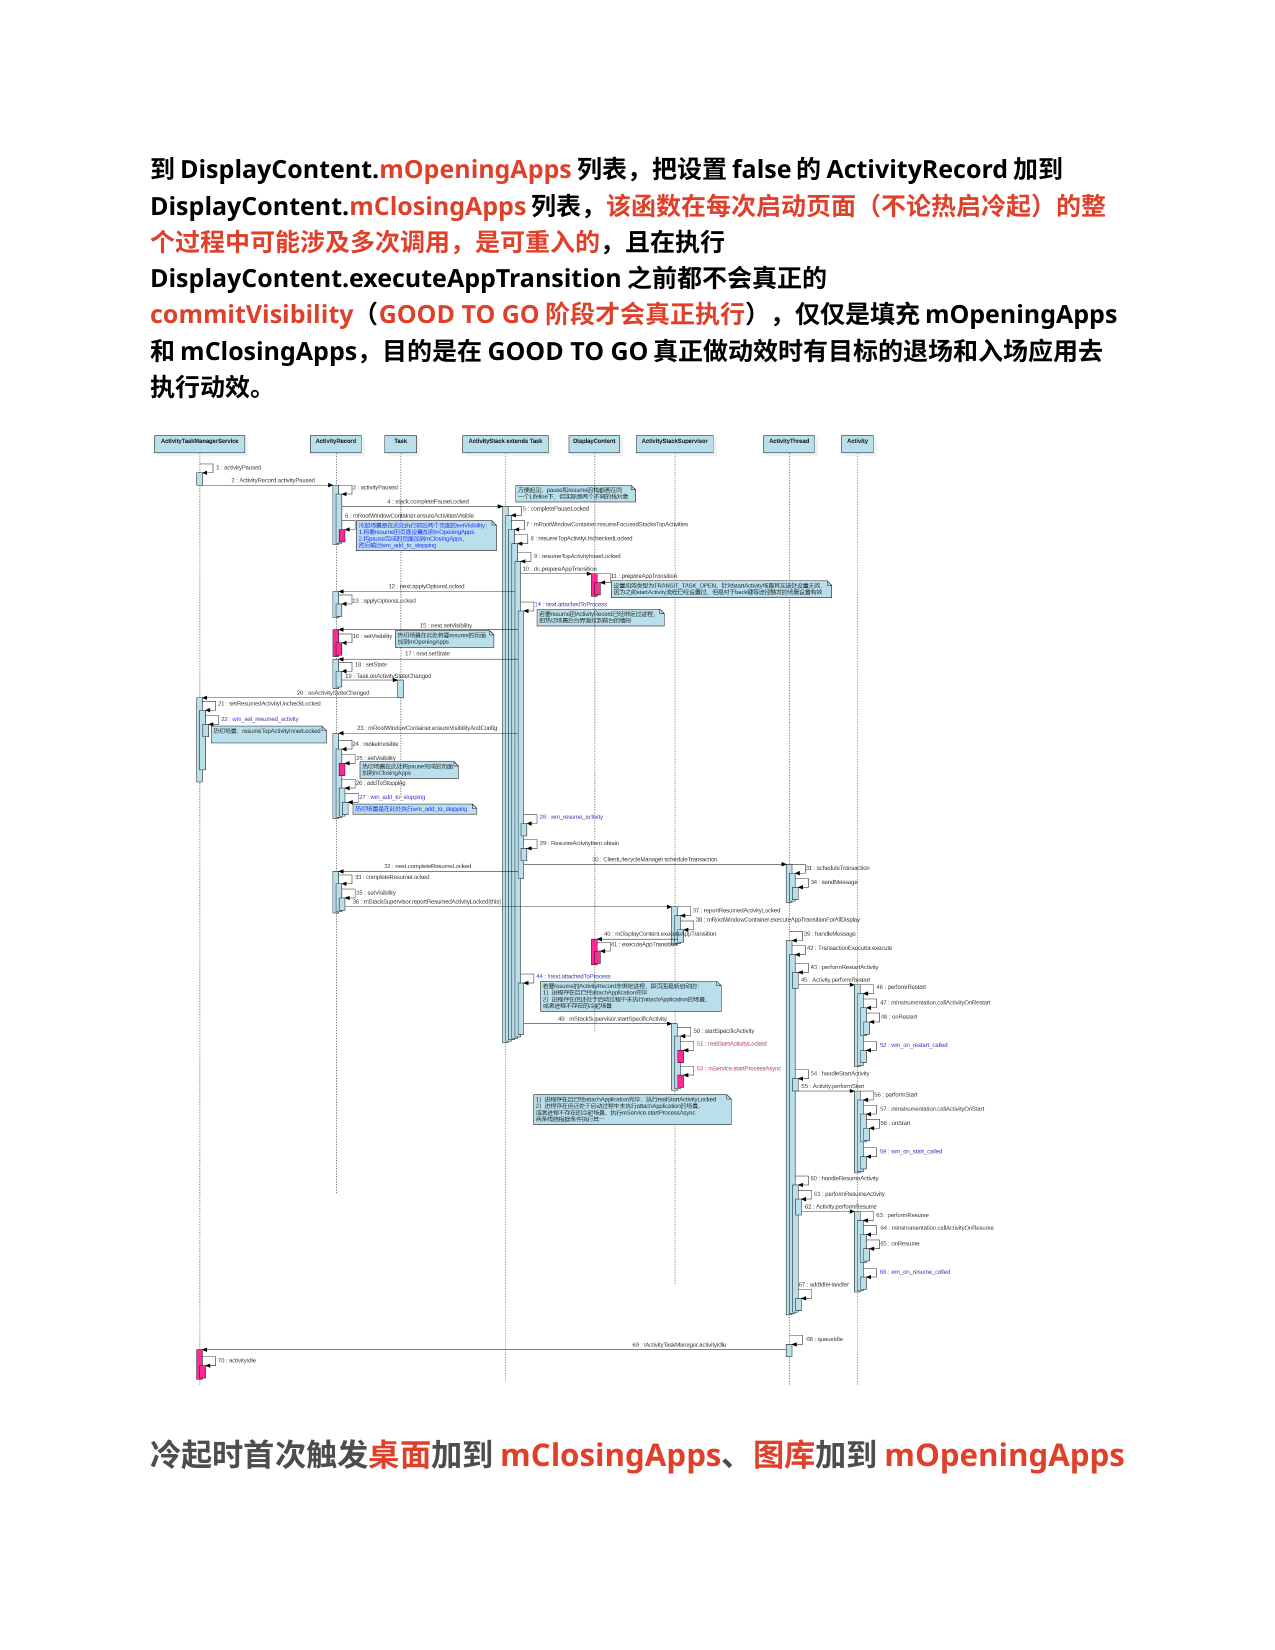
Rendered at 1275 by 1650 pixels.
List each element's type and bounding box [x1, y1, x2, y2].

picture [150, 431, 1014, 1403]
